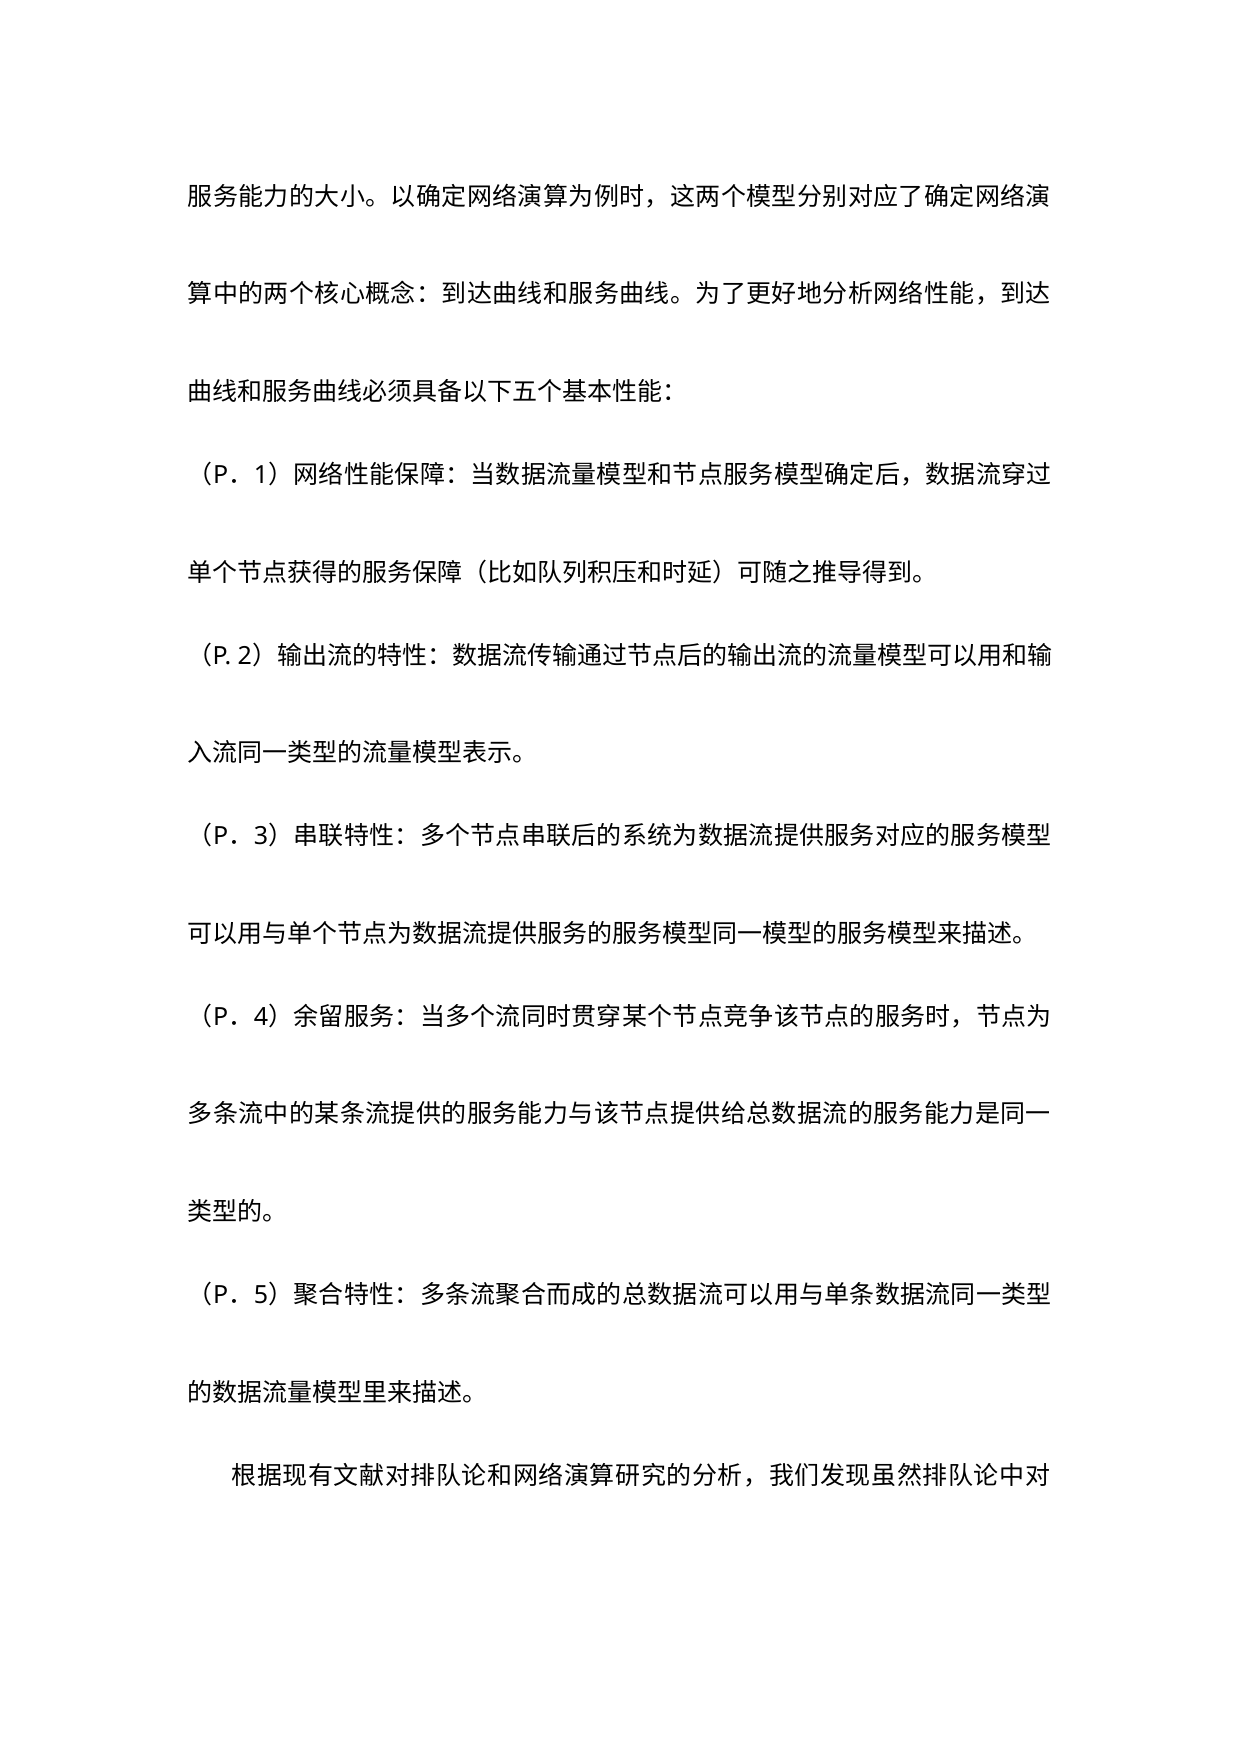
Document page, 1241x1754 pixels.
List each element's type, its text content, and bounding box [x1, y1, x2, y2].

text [187, 162, 1053, 422]
text （P．3）串联特性：多个节点串联后的系统为数据流提供服务对应的服务模型可以用与单个节点为数据流提供服务的服务模型同一模型的服务模型来描述。 [187, 801, 1053, 964]
text （P．4）余留服务：当多个流同时贯穿某个节点竞争该节点的服务时，节点为多条流中的某条流提供的服务能力与该节点提供给总数据流的服务能力是同一类型的。 [187, 982, 1053, 1242]
text （P．5）聚合特性：多条流聚合而成的总数据流可以用与单条数据流同一类型的数据流量模型里来描述。 [187, 1260, 1053, 1423]
text （P．1）网络性能保障：当数据流量模型和节点服务模型确定后，数据流穿过单个节点获得的服务保障（比如队列积压和时延）可随之推导得到。 [187, 440, 1053, 603]
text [187, 1441, 1053, 1506]
text （P. 2）输出流的特性：数据流传输通过节点后的输出流的流量模型可以用和输入流同一类型的流量模型表示。 [187, 621, 1053, 783]
